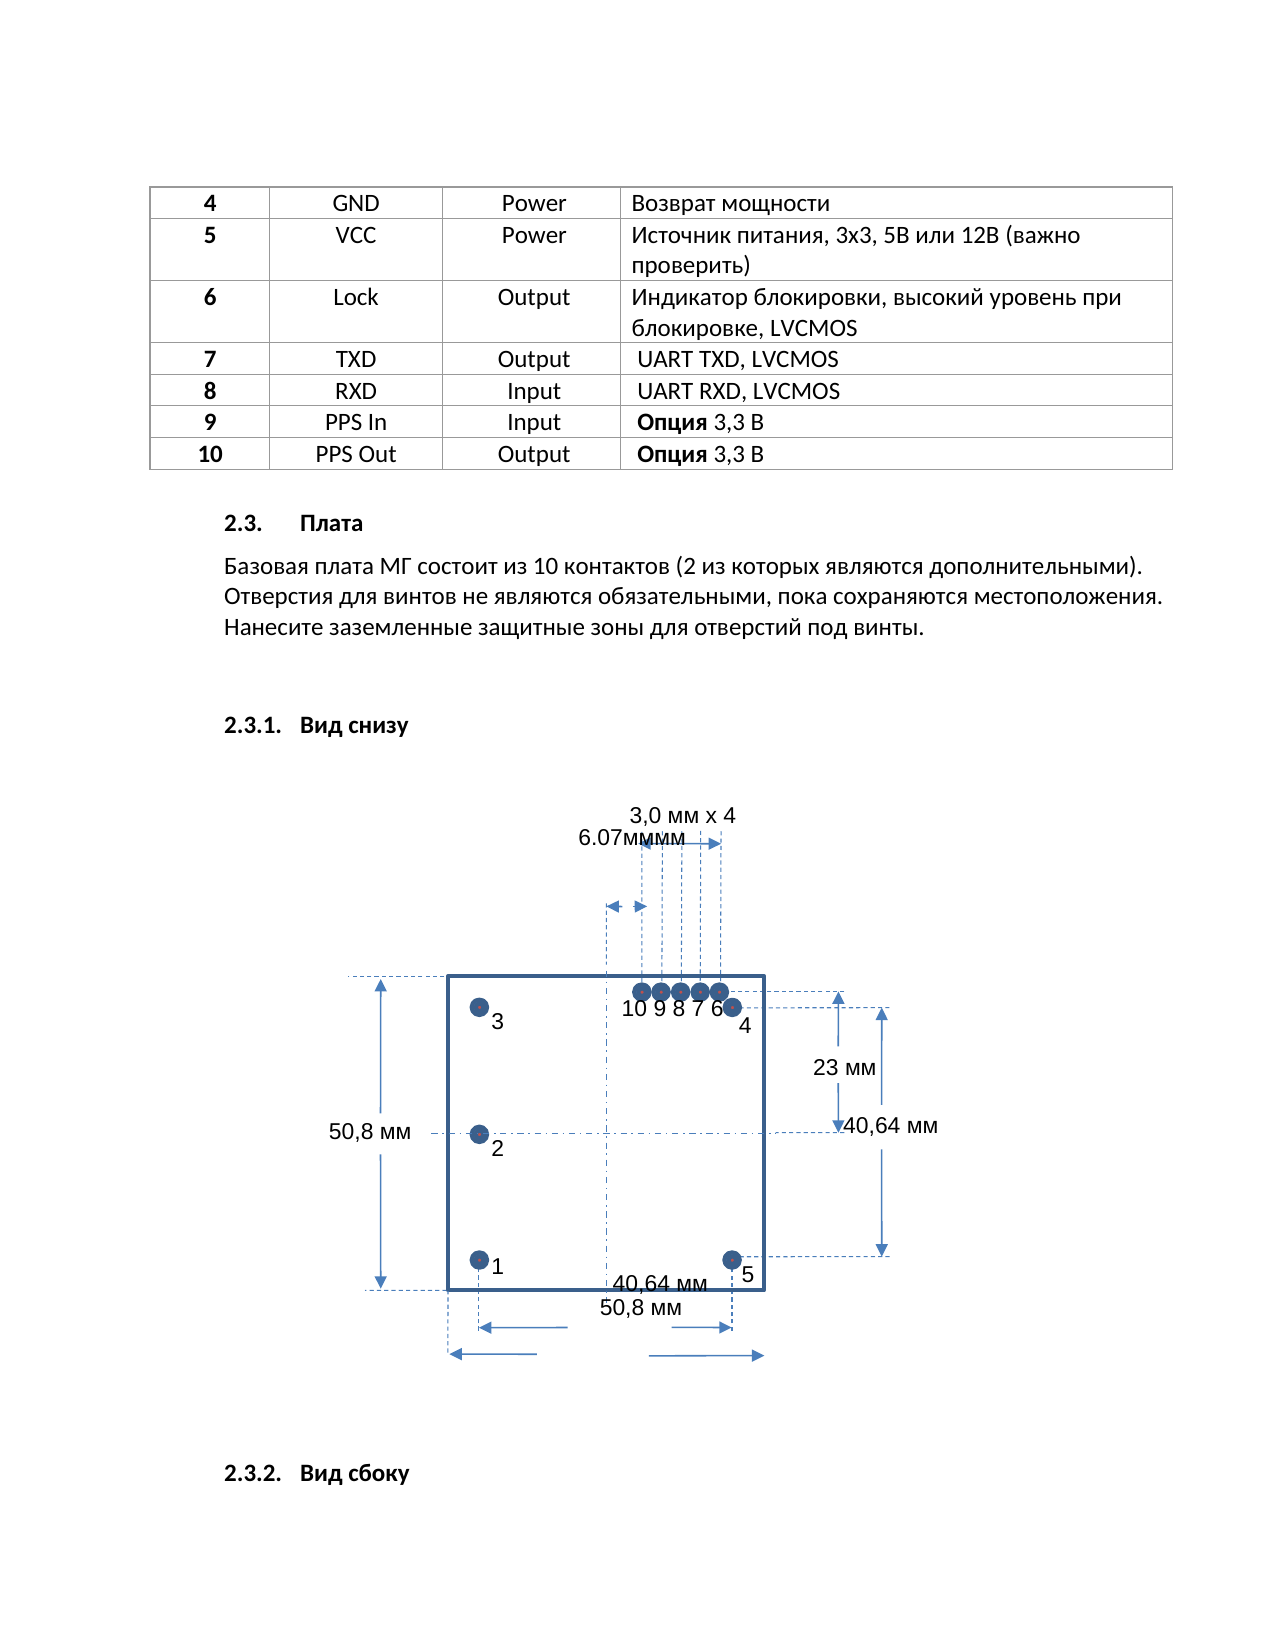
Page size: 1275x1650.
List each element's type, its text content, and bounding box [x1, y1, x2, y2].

table_cell Output [443, 438, 620, 468]
table_cell TXD [270, 343, 442, 374]
subtitle Плата [150, 507, 1211, 537]
table_cell 10 [151, 438, 269, 468]
subtitle Вид сбоку [150, 821, 1211, 1488]
table_cell GND [270, 188, 442, 218]
table_cell 5 [151, 219, 269, 280]
table_cell Power [443, 219, 620, 280]
table_cell Lock [270, 281, 442, 342]
table_cell UART RXD, LVCMOS [621, 375, 1172, 405]
table_cell Power [443, 188, 620, 218]
table_cell 6 [151, 281, 269, 342]
table_cell Input [443, 375, 620, 405]
table_cell Output [443, 343, 620, 374]
table_cell 4 [151, 188, 269, 218]
table_cell Возврат мощности [621, 188, 1172, 218]
table_cell Input [443, 406, 620, 437]
table_cell Опция 3,3 В [621, 406, 1172, 437]
table_cell RXD [270, 375, 442, 405]
table_cell 7 [151, 343, 269, 374]
subtitle Вид снизу [150, 709, 1211, 740]
text Базовая плата МГ состоит из 10 контактов (2 из которых являются дополнительными). [150, 550, 1211, 581]
table_cell PPS In [270, 406, 442, 437]
text Отверстия для винтов не являются обязательными, пока сохраняются местоположения. [150, 581, 1211, 611]
text Нанесите заземленные защитные зоны для отверстий под винты. [150, 611, 1211, 642]
table_cell Источник питания, 3х3, 5В или 12В (важно проверить) [621, 219, 1172, 280]
table_cell 8 [151, 375, 269, 405]
table_cell UART TXD, LVCMOS [621, 343, 1172, 374]
table_cell 9 [151, 406, 269, 437]
table_cell Опция 3,3 В [621, 438, 1172, 468]
table_cell Output [443, 281, 620, 342]
table_cell VCC [270, 219, 442, 280]
table_cell Индикатор блокировки, высокий уровень при блокировке, LVCMOS [621, 281, 1172, 342]
table_cell PPS Out [270, 438, 442, 468]
